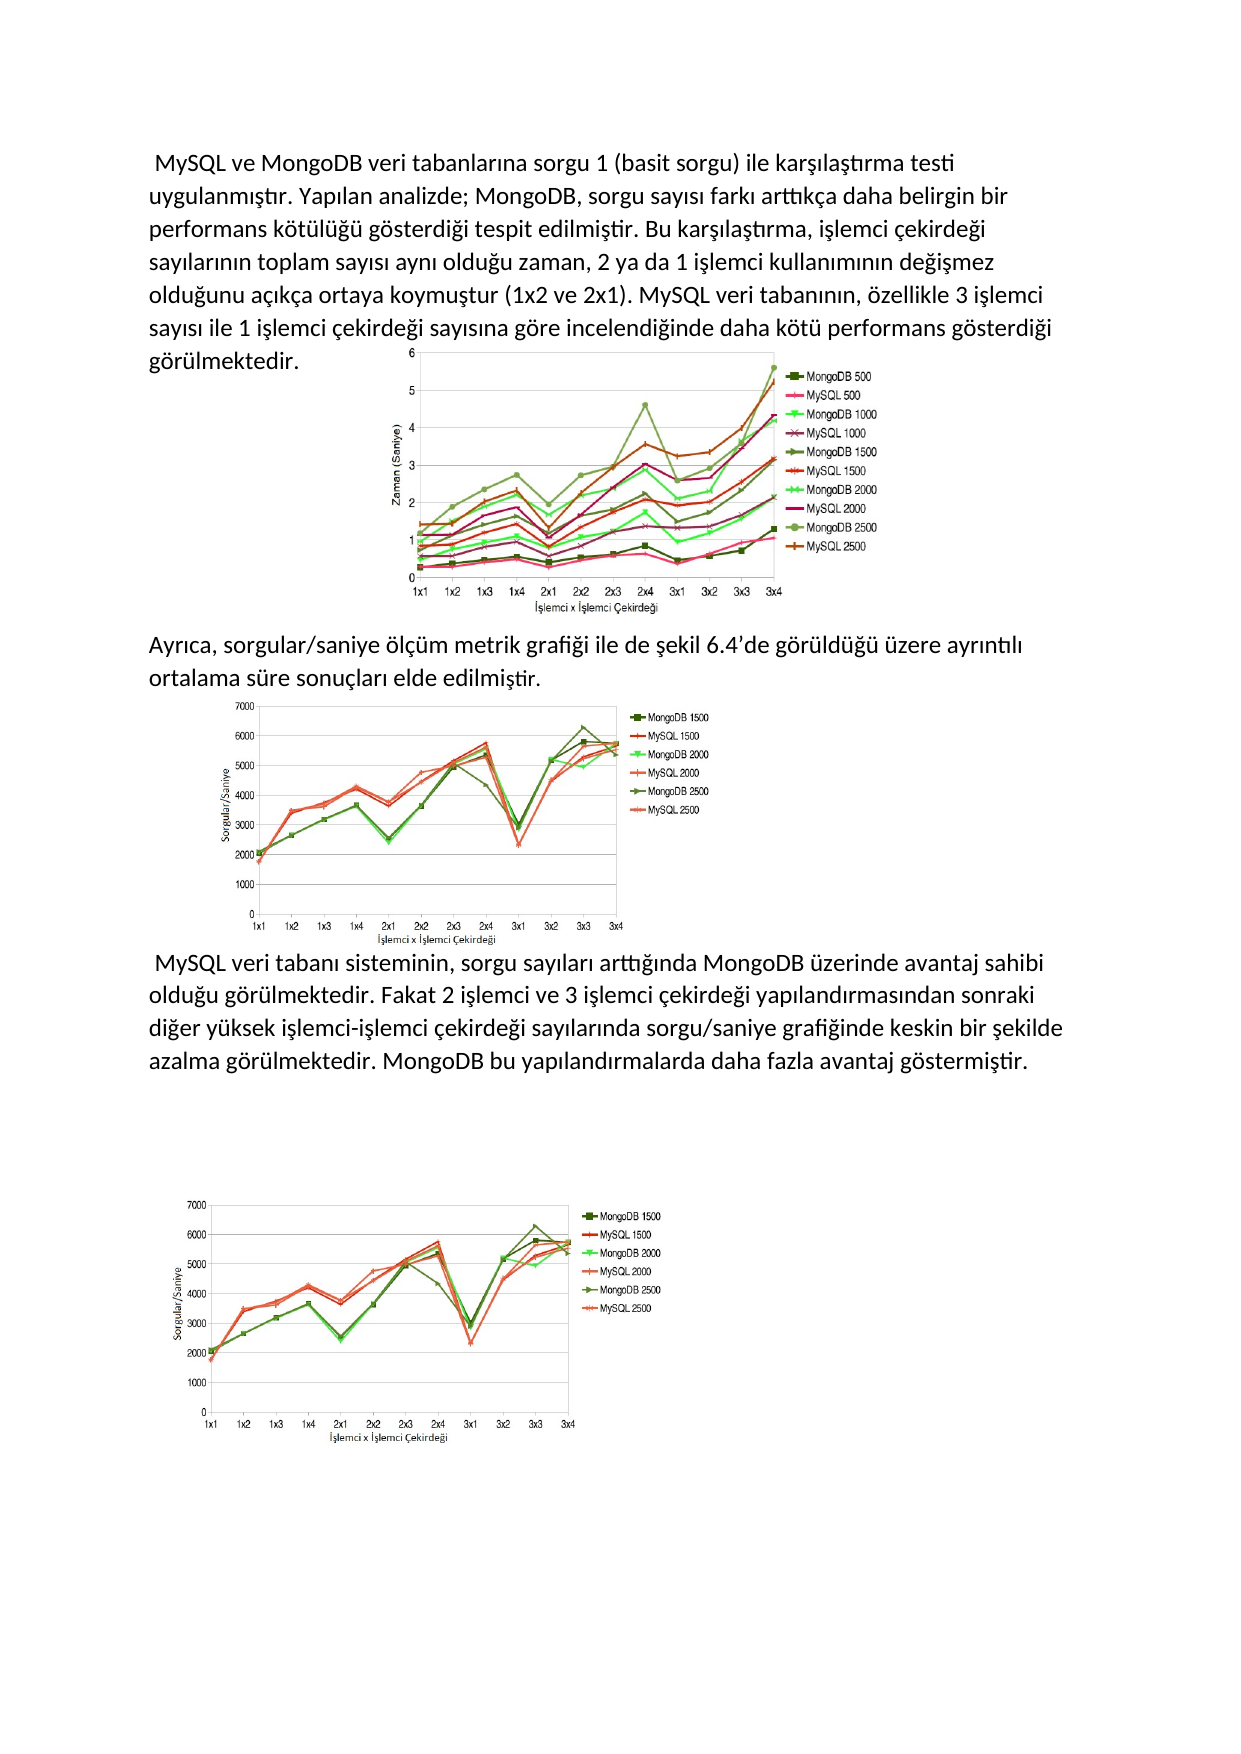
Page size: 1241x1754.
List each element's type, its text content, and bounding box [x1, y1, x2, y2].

text MySQL ve MongoDB veri tabanlarına sorgu 1 (basit sorgu) ile karşılaştırma testi uygulanmıştır. Yapılan analizde; MongoDB, sorgu sayısı farkı arttıkça daha belirgin bir performans kötülüğü gösterdiği tespit edilmiştir. Bu karşılaştırma, işlemci çekirdeği sayılarının toplam sayısı aynı olduğu zaman, 2 ya da 1 işlemci kullanımının değişmez olduğunu açıkça ortaya koymuştur (1x2 ve 2x1). MySQL veri tabanının, özellikle 3 işlemci sayısı ile 1 işlemci çekirdeği sayısına göre incelendiğinde daha kötü performans gösterdiği görülmektedir. [149, 148, 1087, 376]
text Ayrıca, sorgular/saniye ölçüm metrik grafiği ile de şekil 6.4’de görüldüğü üzere ayrıntılı ortalama süre sonuçları elde edilmiştir. [149, 629, 1087, 693]
picture [172, 1198, 662, 1444]
picture [220, 700, 710, 946]
text MySQL veri tabanı sisteminin, sorgu sayıları arttığında MongoDB üzerinde avantaj sahibi olduğu görülmektedir. Fakat 2 işlemci ve 3 işlemci çekirdeği yapılandırmasından sonraki diğer yüksek işlemci-işlemci çekirdeği sayılarında sorgu/saniye grafiğinde keskin bir şekilde azalma görülmektedir. MongoDB bu yapılandırmalarda daha fazla avantaj göstermiştir. [149, 947, 1087, 1076]
picture [390, 347, 880, 615]
